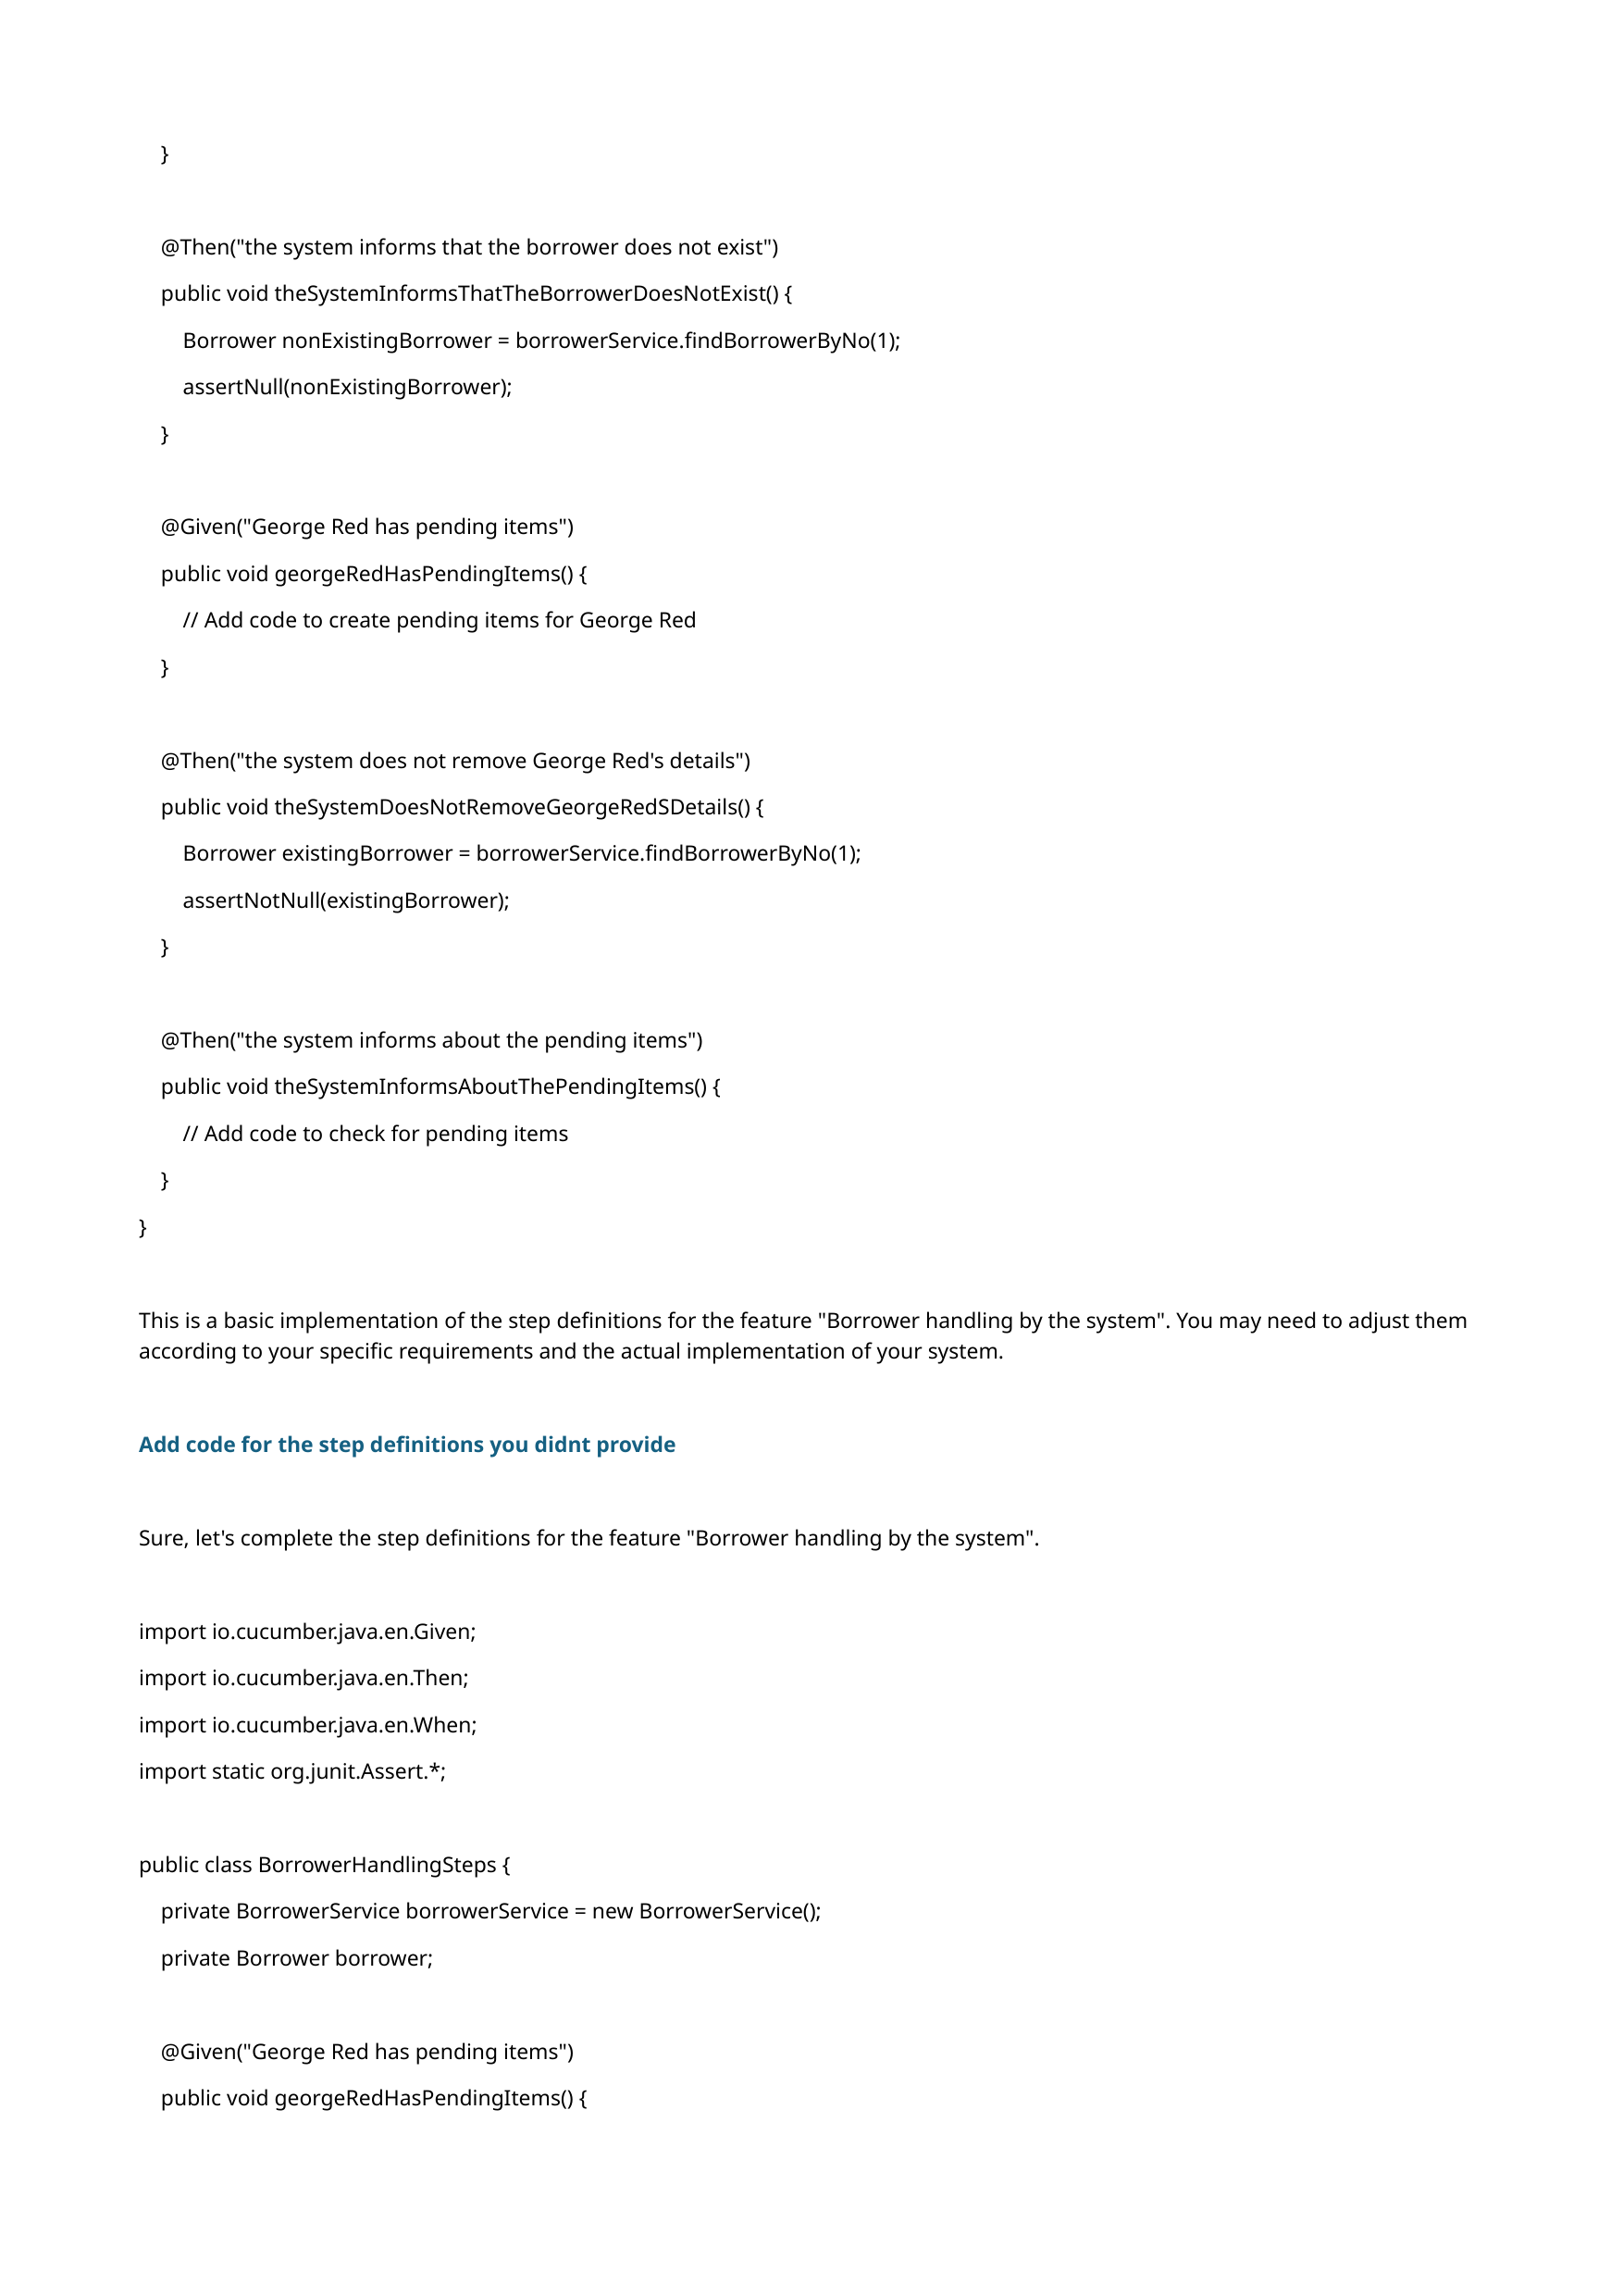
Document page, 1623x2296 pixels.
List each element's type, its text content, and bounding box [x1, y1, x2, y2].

text import io.cucumber.java.en.When; [139, 1709, 1484, 1739]
text } [139, 1165, 1484, 1194]
text Add code for the step definitions you didnt provide [139, 1430, 1484, 1458]
text Sure, let's complete the step definitions for the feature "Borrower handling by the system". [139, 1523, 1484, 1552]
text } [139, 418, 1484, 448]
text assertNull(nonExistingBorrower); [139, 372, 1484, 401]
text import io.cucumber.java.en.Given; [139, 1617, 1484, 1645]
text This is a basic implementation of the step definitions for the feature "Borrower handling by the system". You may need to adjust them according to your specific requirements and the actual implementation of your system. [139, 1305, 1484, 1365]
text } [139, 932, 1484, 961]
text @Given("George Red has pending items") [139, 2036, 1484, 2066]
text Borrower nonExistingBorrower = borrowerService.findBorrowerByNo(1); [139, 326, 1484, 354]
text } [139, 1211, 1484, 1241]
text @Given("George Red has pending items") [139, 512, 1484, 540]
text Borrower existingBorrower = borrowerService.findBorrowerByNo(1); [139, 838, 1484, 867]
text } [139, 652, 1484, 681]
text // Add code to create pending items for George Red [139, 605, 1484, 634]
text public class BorrowerHandlingSteps { [139, 1850, 1484, 1879]
text public void theSystemDoesNotRemoveGeorgeRedSDetails() { [139, 792, 1484, 821]
text import io.cucumber.java.en.Then; [139, 1663, 1484, 1692]
text import static org.junit.Assert.*; [139, 1756, 1484, 1785]
text public void theSystemInformsThatTheBorrowerDoesNotExist() { [139, 279, 1484, 307]
text public void theSystemInformsAboutThePendingItems() { [139, 1072, 1484, 1100]
text assertNotNull(existingBorrower); [139, 886, 1484, 914]
text private BorrowerService borrowerService = new BorrowerService(); [139, 1896, 1484, 1925]
text public void georgeRedHasPendingItems() { [139, 2083, 1484, 2112]
text @Then("the system does not remove George Red's details") [139, 745, 1484, 775]
text private Borrower borrower; [139, 1942, 1484, 1972]
text public void georgeRedHasPendingItems() { [139, 559, 1484, 588]
text @Then("the system informs about the pending items") [139, 1025, 1484, 1054]
text // Add code to check for pending items [139, 1119, 1484, 1148]
text @Then("the system informs that the borrower does not exist") [139, 232, 1484, 261]
text } [139, 139, 1484, 168]
